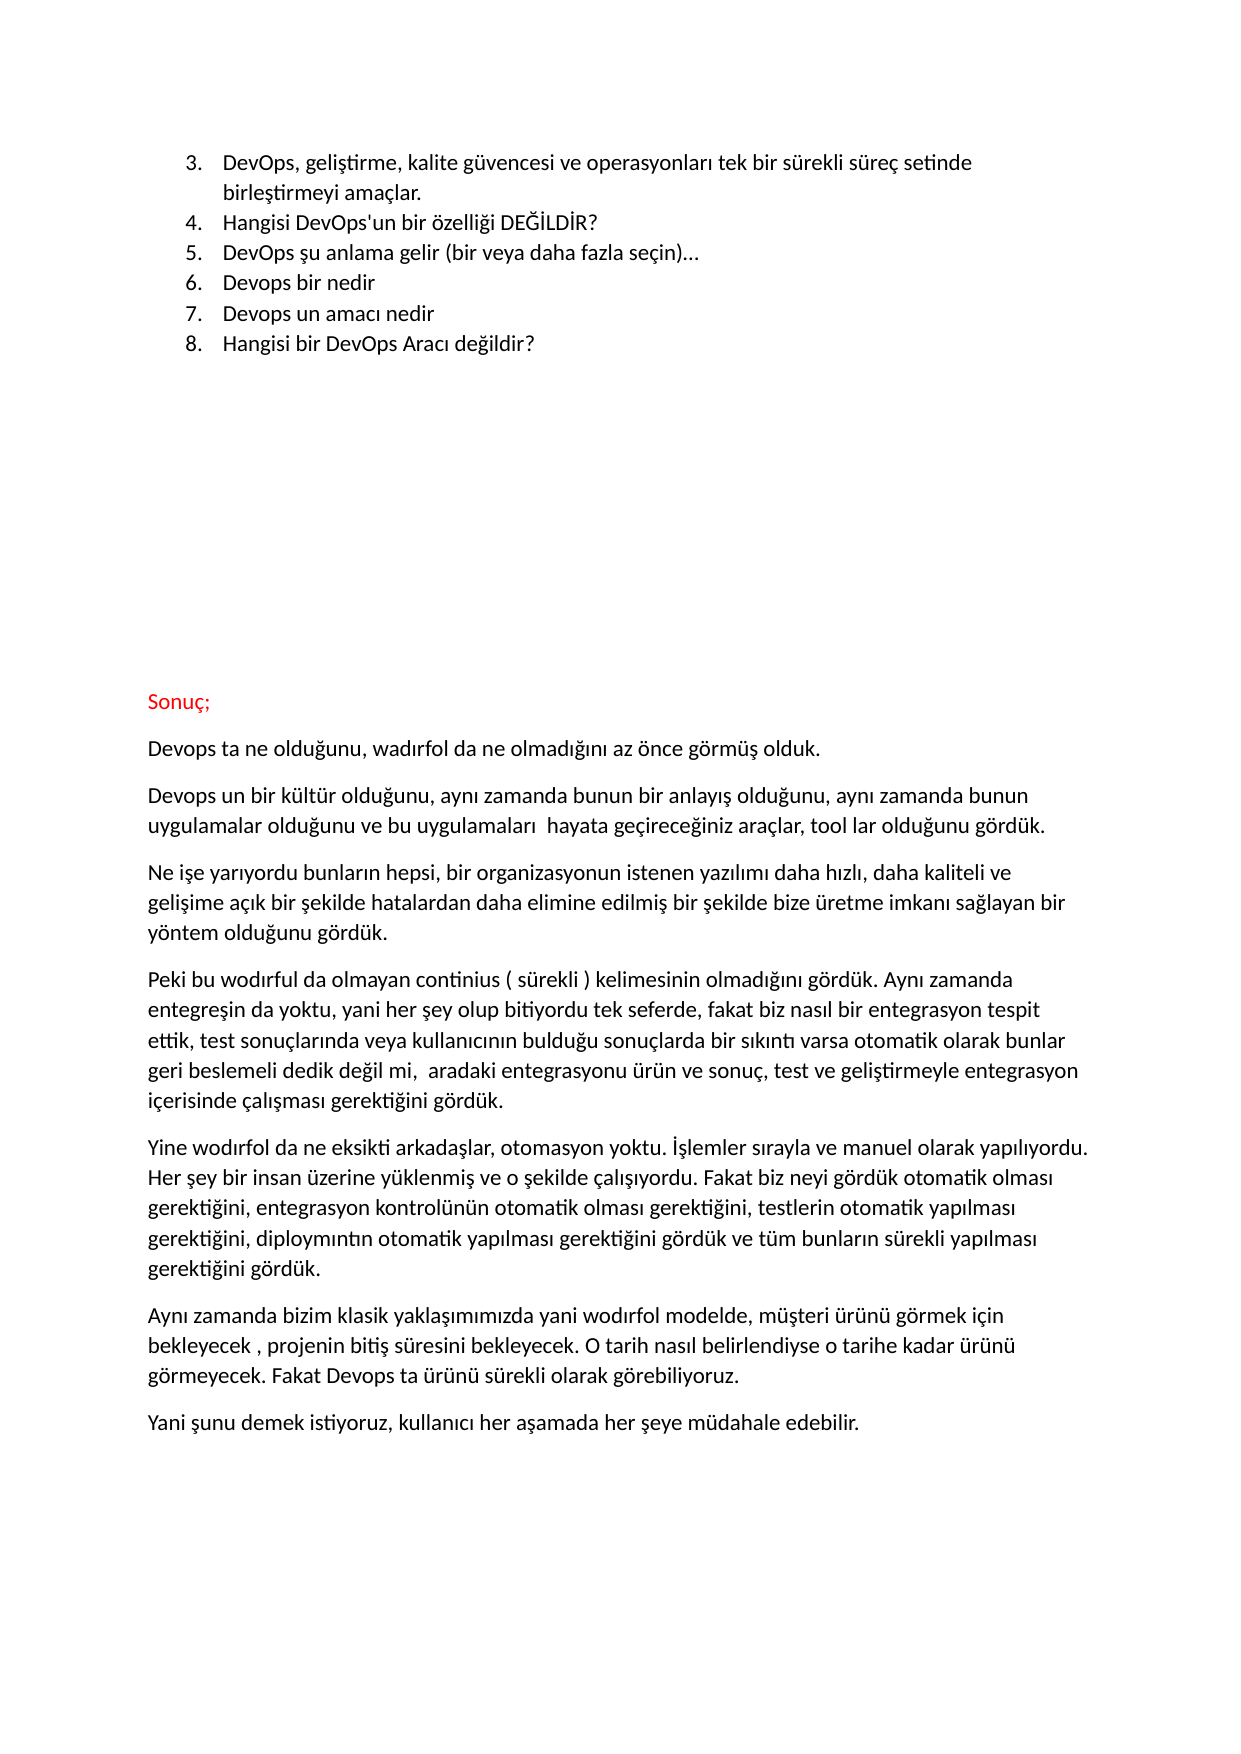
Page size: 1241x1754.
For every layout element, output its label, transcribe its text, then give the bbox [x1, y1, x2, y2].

text Peki bu wodırful da olmayan continius ( sürekli ) kelimesinin olmadığını gördük. Aynı zamanda entegreşin da yoktu, yani her şey olup bitiyordu tek seferde, fakat biz nasıl bir entegrasyon tespit ettik, test sonuçlarında veya kullanıcının bulduğu sonuçlarda bir sıkıntı varsa otomatik olarak bunlar geri beslemeli dedik değil mi, aradaki entegrasyonu ürün ve sonuç, test ve geliştirmeyle entegrasyon içerisinde çalışması gerektiğini gördük. [148, 965, 1093, 1114]
list DevOps şu anlama gelir (bir veya daha fazla seçin)… [185, 238, 1093, 266]
text Devops ta ne olduğunu, wadırfol da ne olmadığını az önce görmüş olduk. [148, 734, 1093, 762]
text Yani şunu demek istiyoruz, kullanıcı her aşamada her şeye müdahale edebilir. [148, 1408, 1093, 1436]
text Sonuç; [148, 687, 1093, 715]
text Devops un bir kültür olduğunu, aynı zamanda bunun bir anlayış olduğunu, aynı zamanda bunun uygulamalar olduğunu ve bu uygulamaları hayata geçireceğiniz araçlar, tool lar olduğunu gördük. [148, 781, 1093, 839]
list Devops un amacı nedir [185, 299, 1093, 327]
text Aynı zamanda bizim klasik yaklaşımımızda yani wodırfol modelde, müşteri ürünü görmek için bekleyecek , projenin bitiş süresini bekleyecek. O tarih nasıl belirlendiyse o tarihe kadar ürünü görmeyecek. Fakat Devops ta ürünü sürekli olarak görebiliyoruz. [148, 1301, 1093, 1389]
text Ne işe yarıyordu bunların hepsi, bir organizasyonun istenen yazılımı daha hızlı, daha kaliteli ve gelişime açık bir şekilde hatalardan daha elimine edilmiş bir şekilde bize üretme imkanı sağlayan bir yöntem olduğunu gördük. [148, 858, 1093, 946]
list Hangisi bir DevOps Aracı değildir? [185, 329, 1093, 357]
list Hangisi DevOps'un bir özelliği DEĞİLDİR? [185, 208, 1093, 236]
text Yine wodırfol da ne eksikti arkadaşlar, otomasyon yoktu. İşlemler sırayla ve manuel olarak yapılıyordu. Her şey bir insan üzerine yüklenmiş ve o şekilde çalışıyordu. Fakat biz neyi gördük otomatik olması gerektiğini, entegrasyon kontrolünün otomatik olması gerektiğini, testlerin otomatik yapılması gerektiğini, diploymıntın otomatik yapılması gerektiğini gördük ve tüm bunların sürekli yapılması gerektiğini gördük. [148, 1133, 1093, 1282]
list Devops bir nedir [185, 268, 1093, 296]
list DevOps, geliştirme, kalite güvencesi ve operasyonları tek bir sürekli süreç setinde birleştirmeyi amaçlar. [185, 148, 1093, 206]
